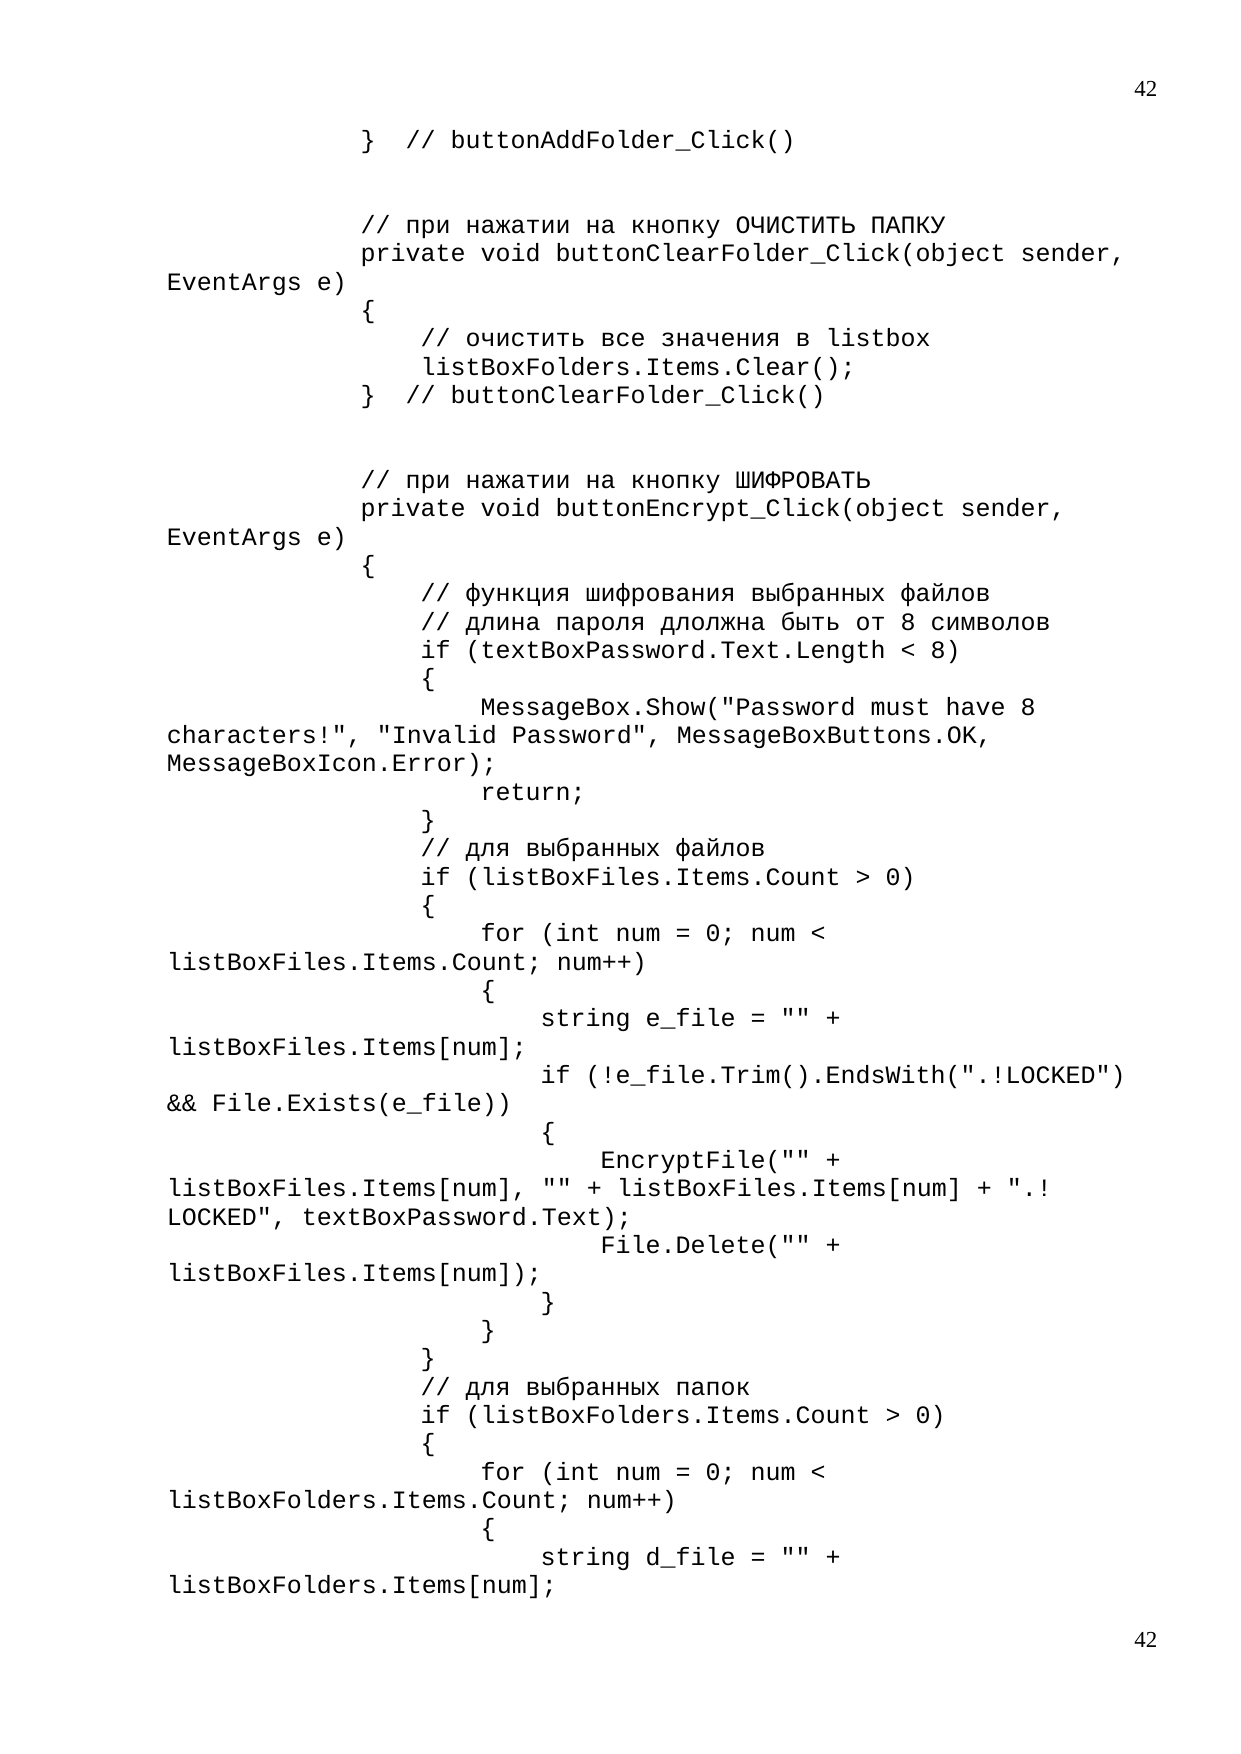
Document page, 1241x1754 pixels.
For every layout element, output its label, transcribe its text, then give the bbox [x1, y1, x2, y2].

text // функция шифрования выбранных файлов [167, 581, 1157, 609]
text } [167, 1289, 1157, 1318]
text { [167, 978, 1157, 1006]
text EncryptFile("" + listBoxFiles.Items[num], "" + listBoxFiles.Items[num] + ".!LOCKED", textBoxPassword.Text); [167, 1148, 1157, 1233]
text for (int num = 0; num < listBoxFiles.Items.Count; num++) [167, 921, 1157, 978]
text { [167, 1431, 1157, 1459]
text } [167, 1318, 1157, 1346]
text { [167, 553, 1157, 581]
text File.Delete("" + listBoxFiles.Items[num]); [167, 1233, 1157, 1289]
text return; [167, 779, 1157, 808]
text } [167, 808, 1157, 836]
text { [167, 1516, 1157, 1544]
text string d_file = "" + listBoxFolders.Items[num]; [167, 1544, 1157, 1601]
text string e_file = "" + listBoxFiles.Items[num]; [167, 1006, 1157, 1063]
text if (listBoxFiles.Items.Count > 0) [167, 864, 1157, 893]
text listBoxFolders.Items.Clear(); [167, 354, 1157, 383]
text for (int num = 0; num < listBoxFolders.Items.Count; num++) [167, 1459, 1157, 1516]
text } // buttonAddFolder_Click() [167, 128, 1157, 156]
text } // buttonClearFolder_Click() [167, 383, 1157, 411]
text // длина пароля длолжна быть от 8 символов [167, 609, 1157, 638]
text // при нажатии на кнопку ОЧИСТИТЬ ПАПКУ [167, 213, 1157, 241]
text // для выбранных файлов [167, 836, 1157, 864]
text private void buttonEncrypt_Click(object sender, EventArgs e) [167, 496, 1157, 553]
text } [167, 1346, 1157, 1374]
text // для выбранных папок [167, 1374, 1157, 1403]
text private void buttonClearFolder_Click(object sender, EventArgs e) [167, 241, 1157, 298]
text if (textBoxPassword.Text.Length < 8) [167, 638, 1157, 666]
text { [167, 1119, 1157, 1148]
text if (!e_file.Trim().EndsWith(".!LOCKED") && File.Exists(e_file)) [167, 1063, 1157, 1119]
text MessageBox.Show("Password must have 8 characters!", "Invalid Password", MessageBoxButtons.OK, MessageBoxIcon.Error); [167, 694, 1157, 779]
text { [167, 666, 1157, 694]
text { [167, 893, 1157, 921]
text // при нажатии на кнопку ШИФРОВАТЬ [167, 468, 1157, 496]
text if (listBoxFolders.Items.Count > 0) [167, 1403, 1157, 1431]
text { [167, 298, 1157, 326]
text // очистить все значения в listbox [167, 326, 1157, 354]
